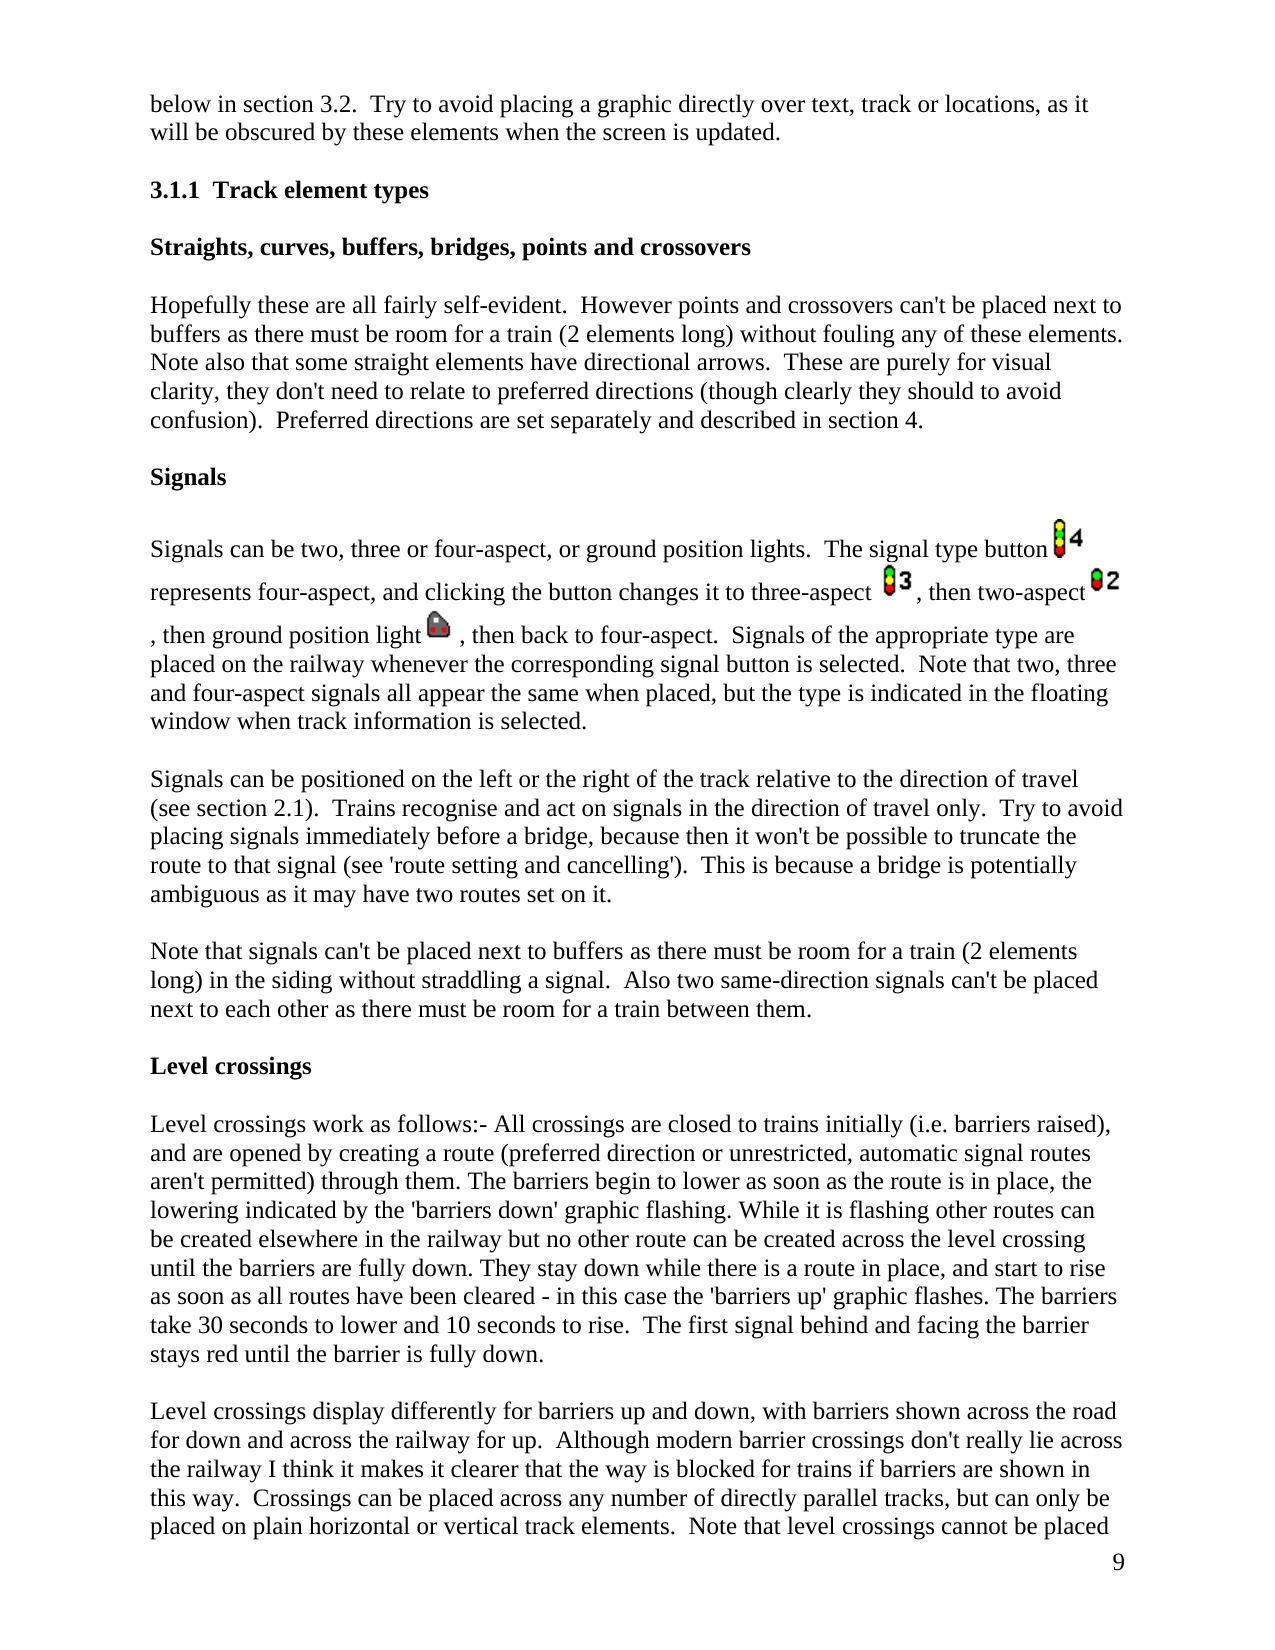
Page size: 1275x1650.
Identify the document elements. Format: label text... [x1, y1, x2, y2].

text Signals can be two, three or four-aspect, or ground position lights. The signal type button represents four-aspect, and clicking the button changes it to three-aspect , then two-aspect, then ground position light, then back to four-aspect. Signals of the appropriate type are placed on the railway whenever the corresponding signal button is selected. Note that two, three and four-aspect signals all appear the same when placed, but the type is indicated in the floating window when track information is selected. [150, 520, 1125, 735]
picture [421, 605, 460, 644]
text Note that signals can't be placed next to buffers as there must be room for a train (2 elements long) in the siding without straddling a signal. Also two same-direction signals can't be placed next to each other as there must be room for a train between them. [150, 936, 1125, 1023]
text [150, 89, 1125, 146]
picture [878, 562, 916, 601]
text Signals can be positioned on the left or the right of the track relative to the direction of travel (see section 2.1). Trains recognise and act on signals in the direction of travel only. Try to avoid placing signals immediately before a bridge, because then it won't be possible to truncate the route to that signal (see 'route setting and cancelling'). This is because a bridge is potentially ambiguous as it may have two routes set on it. [150, 764, 1125, 908]
picture [1085, 562, 1124, 601]
text 3.1.1 Track element types [150, 175, 1125, 204]
picture [1048, 519, 1086, 558]
text Hopefully these are all fairly self-evident. However points and crossovers can't be placed next to buffers as there must be room for a train (2 elements long) without fouling any of these elements. Note also that some straight elements have directional arrows. These are purely for visual clarity, they don't need to relate to preferred directions (though clearly they should to avoid confusion). Preferred directions are set separately and described in section 4. [150, 290, 1125, 434]
text Level crossings [150, 1051, 1125, 1080]
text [150, 1109, 1125, 1540]
text Straights, curves, buffers, bridges, points and crossovers [150, 232, 1125, 261]
text Signals [150, 462, 1125, 491]
